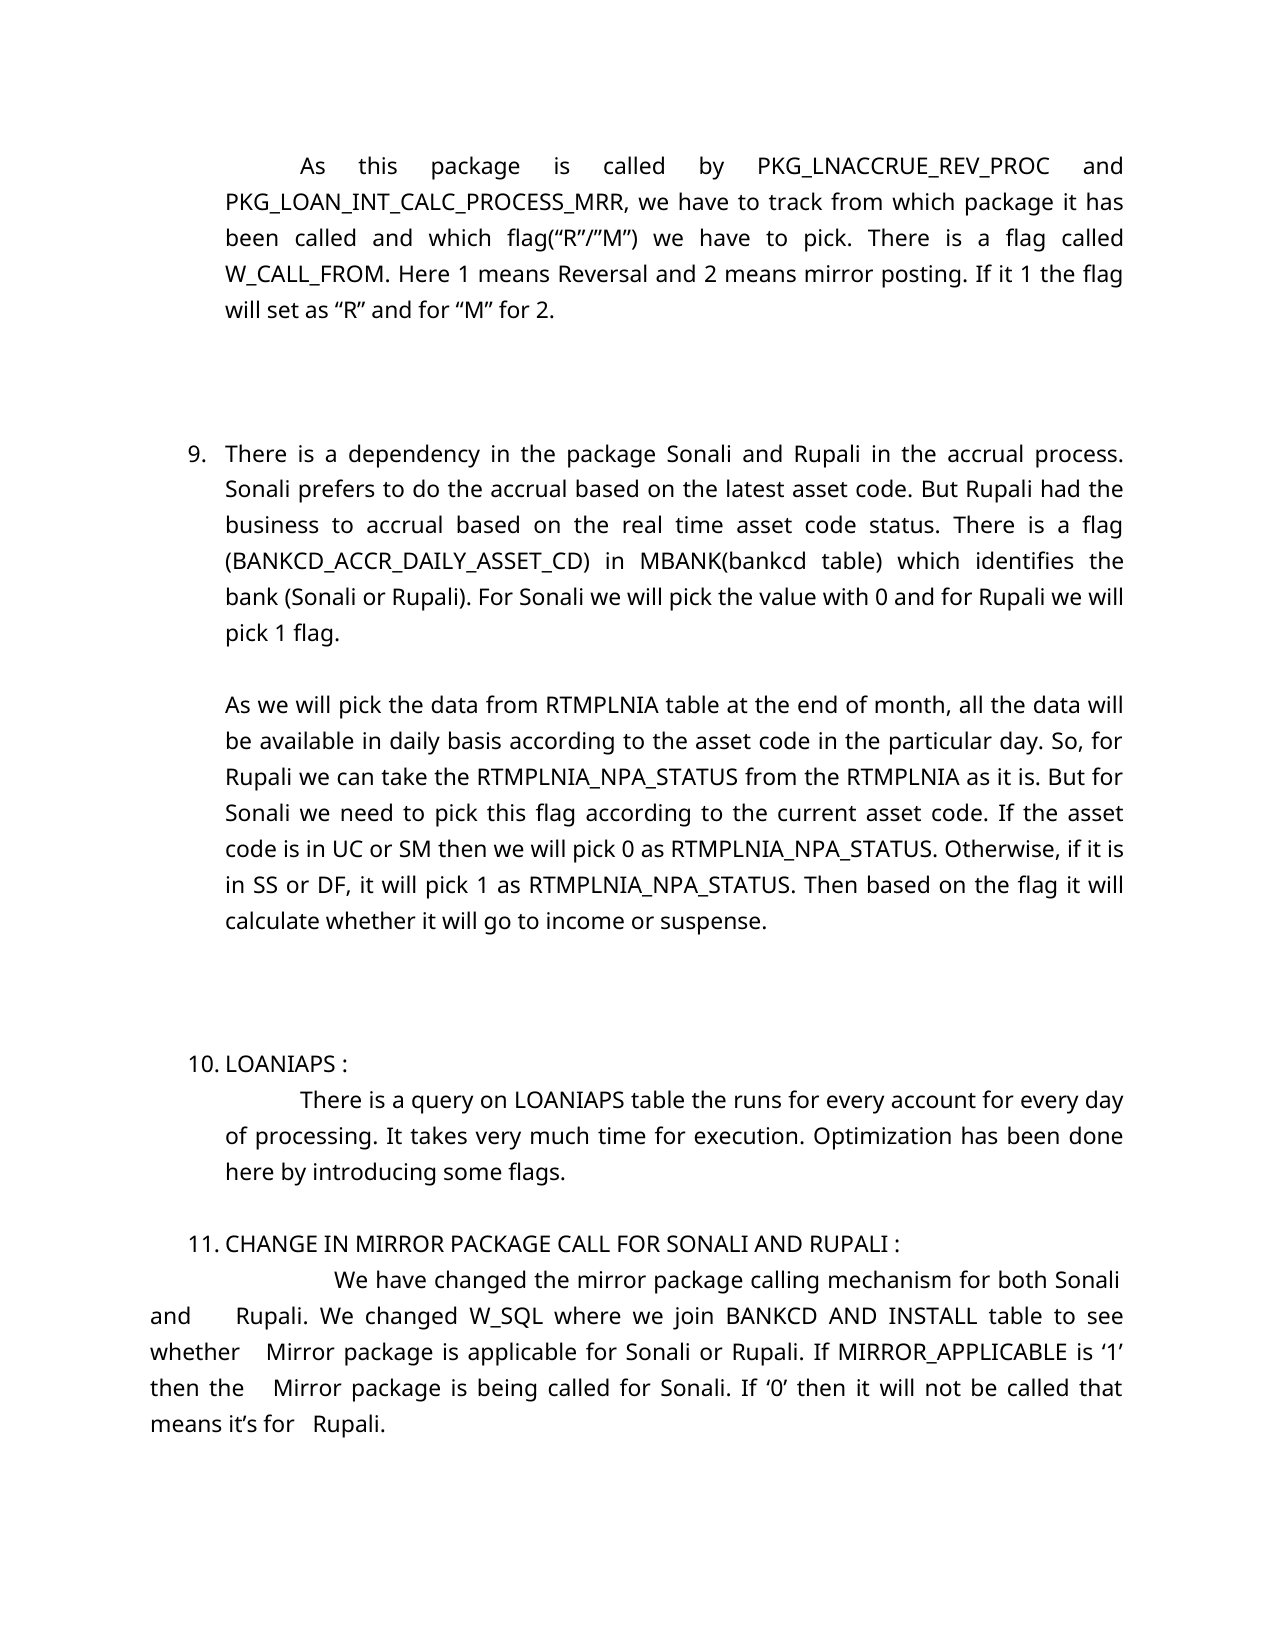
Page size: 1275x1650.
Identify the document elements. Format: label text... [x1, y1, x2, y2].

text There is a query on LOANIAPS table the runs for every account for every day of processing. It takes very much time for execution. Optimization has been done here by introducing some flags. [225, 1084, 1125, 1187]
list CHANGE IN MIRROR PACKAGE CALL FOR SONALI AND RUPALI : [187, 1228, 1125, 1259]
text We have changed the mirror package calling mechanism for both Sonali and Rupali. We changed W_SQL where we join BANKCD AND INSTALL table to see whether Mirror package is applicable for Sonali or Rupali. If MIRROR_APPLICABLE is ‘1’ then the Mirror package is being called for Sonali. If ‘0’ then it will not be called that means it’s for Rupali. [150, 1264, 1125, 1439]
list LOANIAPS : [187, 1048, 1125, 1080]
list As we will pick the data from RTMPLNIA table at the end of month, all the data will be available in daily basis according to the asset code in the particular day. So, for Rupali we can take the RTMPLNIA_NPA_STATUS from the RTMPLNIA as it is. But for Sonali we need to pick this flag according to the current asset code. If the asset code is in UC or SM then we will pick 0 as RTMPLNIA_NPA_STATUS. Otherwise, if it is in SS or DF, it will pick 1 as RTMPLNIA_NPA_STATUS. Then based on the flag it will calculate whether it will go to income or suspense. [225, 689, 1125, 936]
text As this package is called by PKG_LNACCRUE_REV_PROC and PKG_LOAN_INT_CALC_PROCESS_MRR, we have to track from which package it has been called and which flag(“R”/”M”) we have to pick. There is a flag called W_CALL_FROM. Here 1 means Reversal and 2 means mirror posting. If it 1 the flag will set as “R” and for “M” for 2. [225, 150, 1125, 325]
list There is a dependency in the package Sonali and Rupali in the accrual process. Sonali prefers to do the accrual based on the latest asset code. But Rupali had the business to accrual based on the real time asset code status. There is a flag (BANKCD_ACCR_DAILY_ASSET_CD) in MBANK(bankcd table) which identifies the bank (Sonali or Rupali). For Sonali we will pick the value with 0 and for Rupali we will pick 1 flag. [187, 437, 1125, 648]
